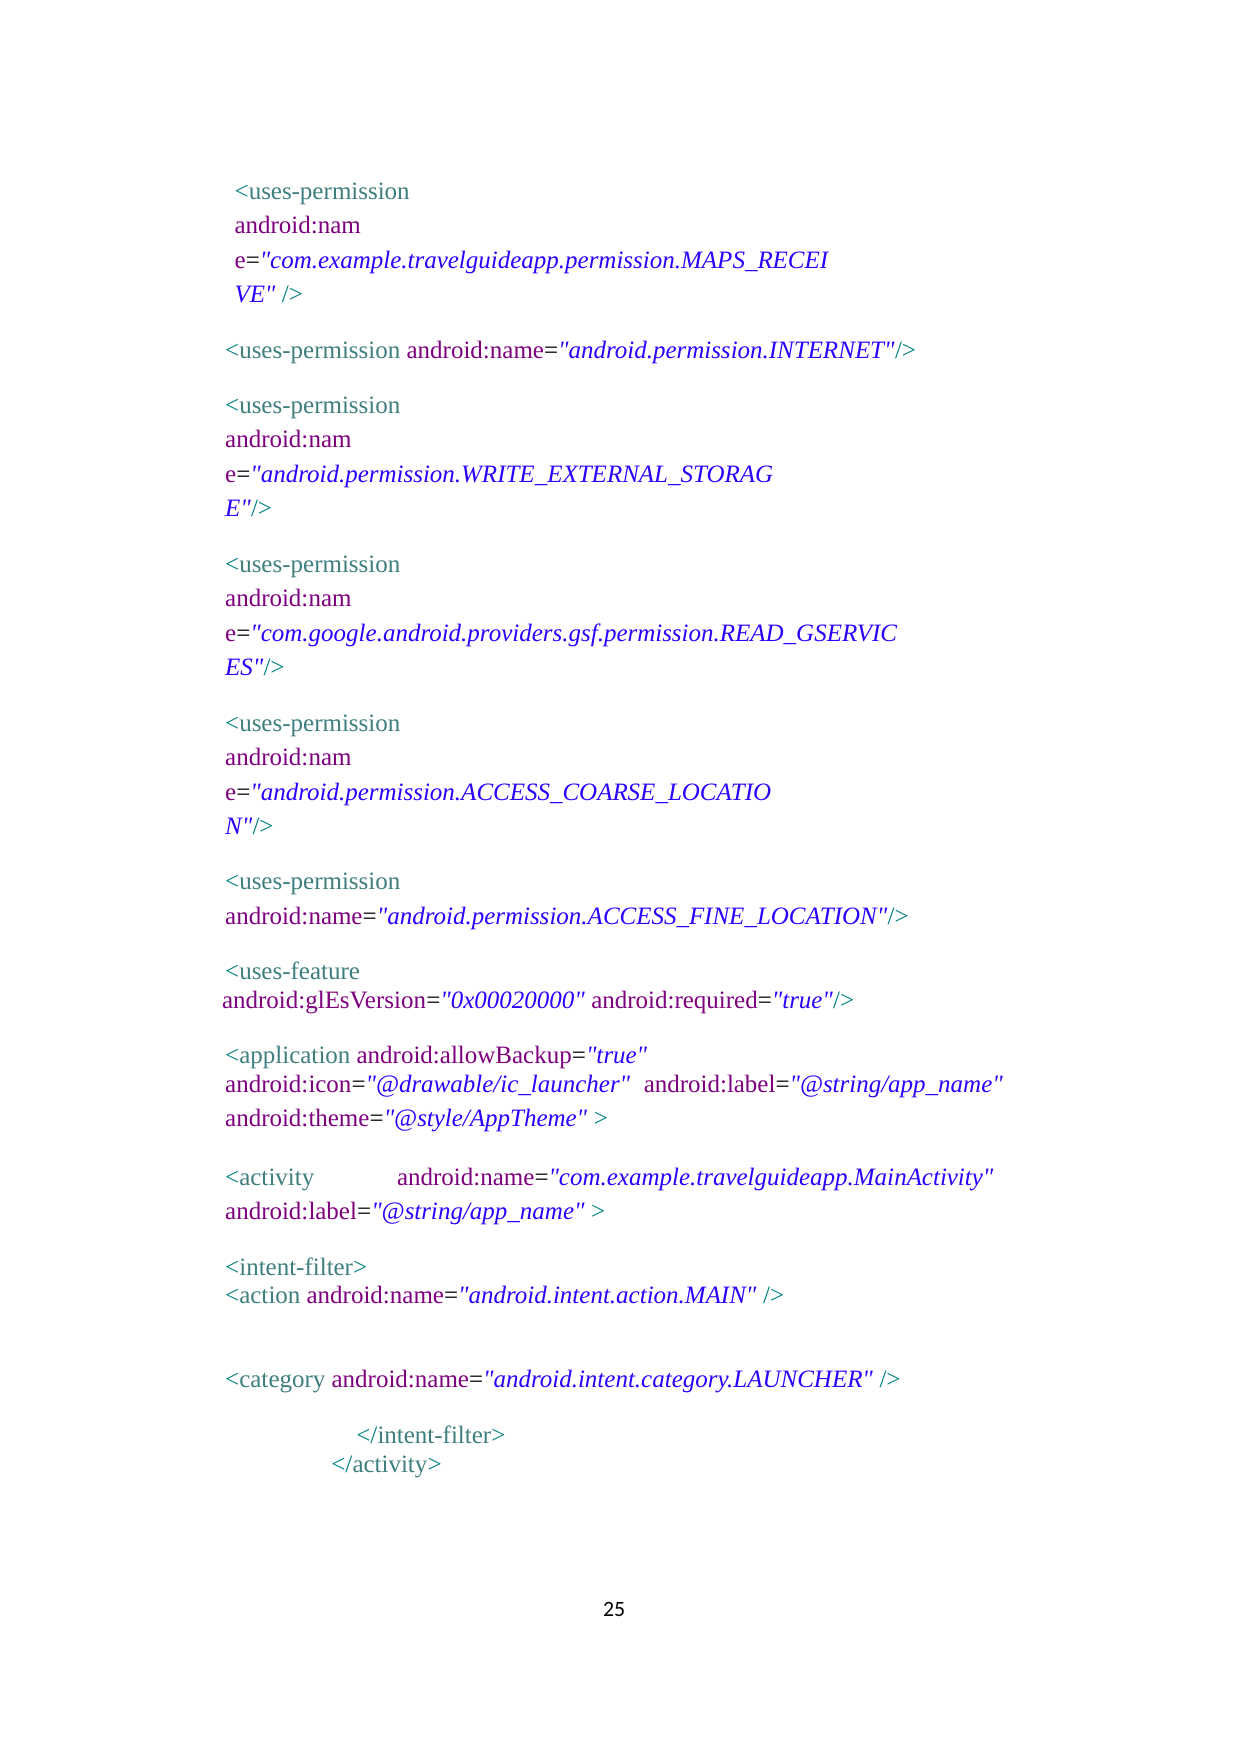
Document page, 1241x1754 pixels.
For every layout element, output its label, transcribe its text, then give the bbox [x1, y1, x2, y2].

text <uses-permission android:name="android.permission.ACCESS_COARSE_LOCATION"/> [225, 708, 774, 840]
text <uses-permission android:name="android.permission.ACCESS_FINE_LOCATION"/> [225, 866, 1003, 929]
text <application android:allowBackup="true" [225, 1040, 993, 1069]
text <uses-permission android:name="com.example.travelguideapp.permission.MAPS_RECEIVE" /> [234, 176, 840, 308]
text <activity android:name="com.example.travelguideapp.MainActivity" android:label="@string/app_name" > [225, 1162, 993, 1225]
text <uses-permission android:name="com.google.android.providers.gsf.permission.READ_GSERVICES"/> [225, 549, 912, 681]
text <intent-filter> [225, 1252, 1003, 1281]
text android:glEsVersion="0x00020000" android:required="true"/> [222, 985, 909, 1014]
text <uses-feature [225, 956, 1003, 985]
text android:icon="@drawable/ic_launcher" android:label="@string/app_name" android:theme="@style/AppTheme" > [225, 1069, 1003, 1132]
text </activity> [331, 1449, 1003, 1477]
text <category android:name="android.intent.category.LAUNCHER" /> [225, 1364, 1003, 1393]
text <uses-permission android:name="android.permission.WRITE_EXTERNAL_STORAGE"/> [225, 390, 774, 522]
text <uses-permission android:name="android.permission.INTERNET"/> [225, 335, 1003, 363]
text <action android:name="android.intent.action.MAIN" /> [225, 1281, 1003, 1309]
text </intent-filter> [356, 1420, 1003, 1449]
